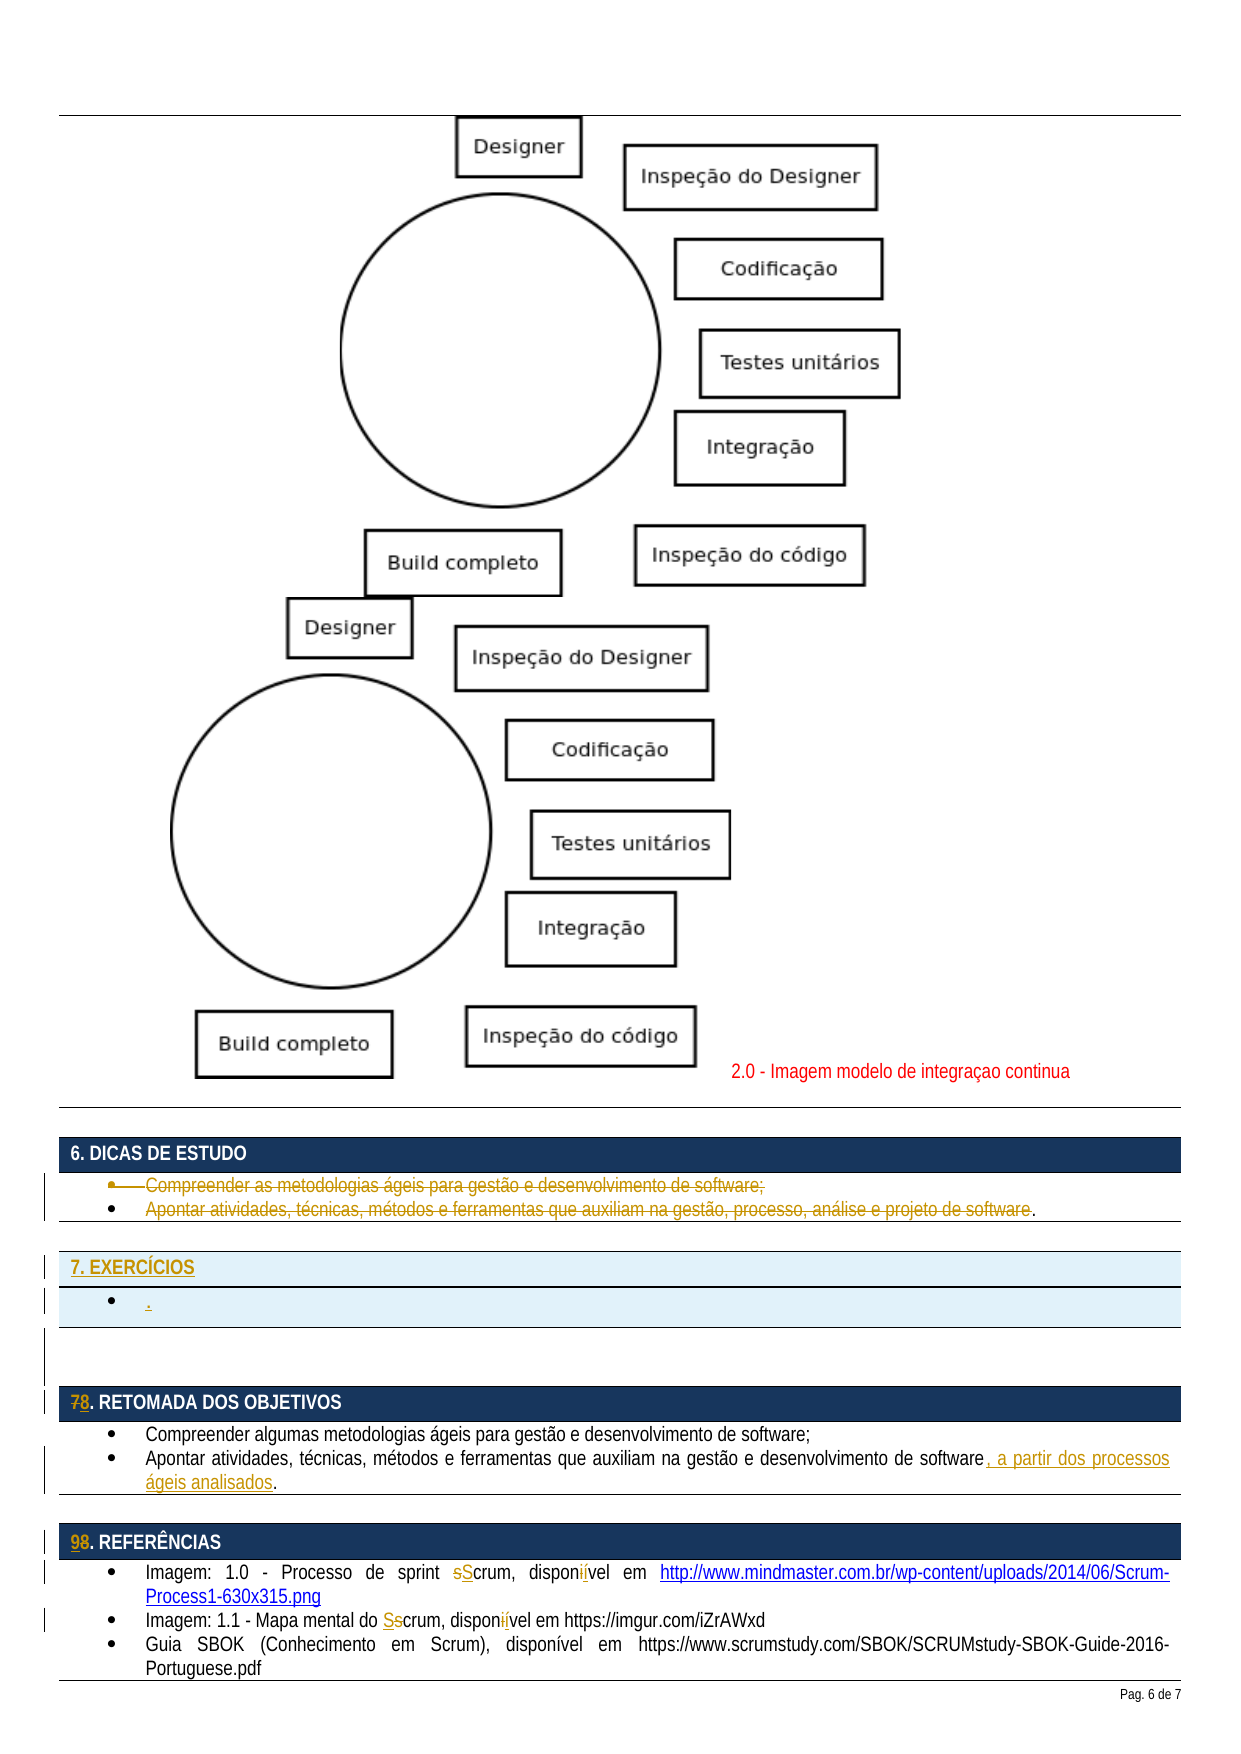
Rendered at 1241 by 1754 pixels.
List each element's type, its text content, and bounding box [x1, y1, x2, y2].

picture [170, 116, 901, 1079]
table_header . REFERÊNCIAS [59, 1524, 1181, 1559]
table_header 6. DICAS DE ESTUDO [59, 1138, 1181, 1172]
table_cell Compreender algumas metodologias ágeis para gestão e desenvolvimento de software; Apontar atividades, técnicas, métodos e ferramentas que auxiliam na gestão e desenvolvimento de software. [59, 1422, 1181, 1494]
table_header . RETOMADA DOS OBJETIVOS [59, 1387, 1181, 1421]
table_cell . [59, 1173, 1181, 1221]
